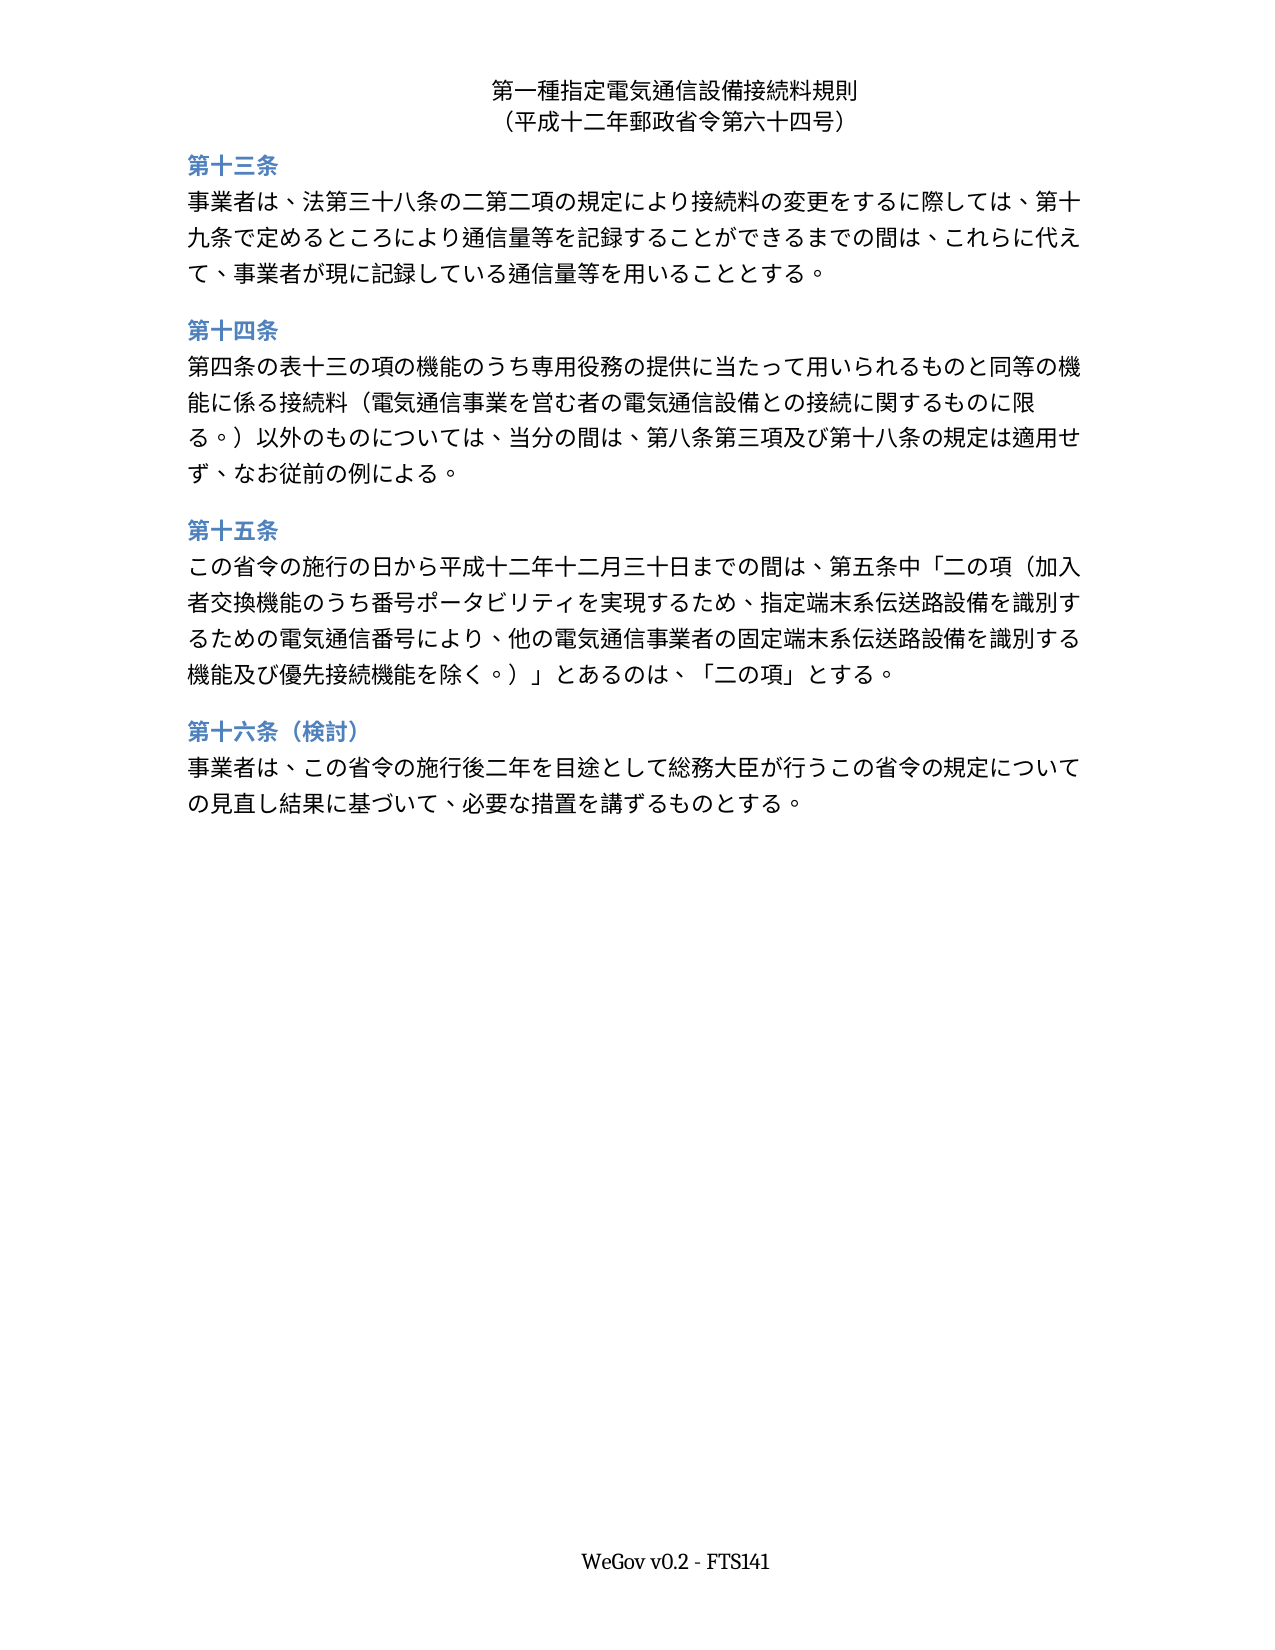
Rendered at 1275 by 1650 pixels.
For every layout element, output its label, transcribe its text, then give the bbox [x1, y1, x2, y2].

text 第四条の表十三の項の機能のうち専用役務の提供に当たって用いられるものと同等の機能に係る接続料（電気通信事業を営む者の電気通信設備との接続に関するものに限る。）以外のものについては、当分の間は、第八条第三項及び第十八条の規定は適用せず、なお従前の例による。 [187, 351, 1087, 489]
subtitle 第十六条（検討） [187, 716, 1087, 747]
text この省令の施行の日から平成十二年十二月三十日までの間は、第五条中「二の項（加入者交換機能のうち番号ポータビリティを実現するため、指定端末系伝送路設備を識別するための電気通信番号により、他の電気通信事業者の固定端末系伝送路設備を識別する機能及び優先接続機能を除く。）」とあるのは、「二の項」とする。 [187, 551, 1087, 690]
text 事業者は、この省令の施行後二年を目途として総務大臣が行うこの省令の規定についての見直し結果に基づいて、必要な措置を講ずるものとする。 [187, 752, 1087, 819]
text 事業者は、法第三十八条の二第二項の規定により接続料の変更をするに際しては、第十九条で定めるところにより通信量等を記録することができるまでの間は、これらに代えて、事業者が現に記録している通信量等を用いることとする。 [187, 186, 1087, 289]
subtitle 第十五条 [187, 515, 1087, 546]
subtitle 第十三条 [187, 150, 1087, 181]
subtitle 第十四条 [187, 314, 1087, 346]
